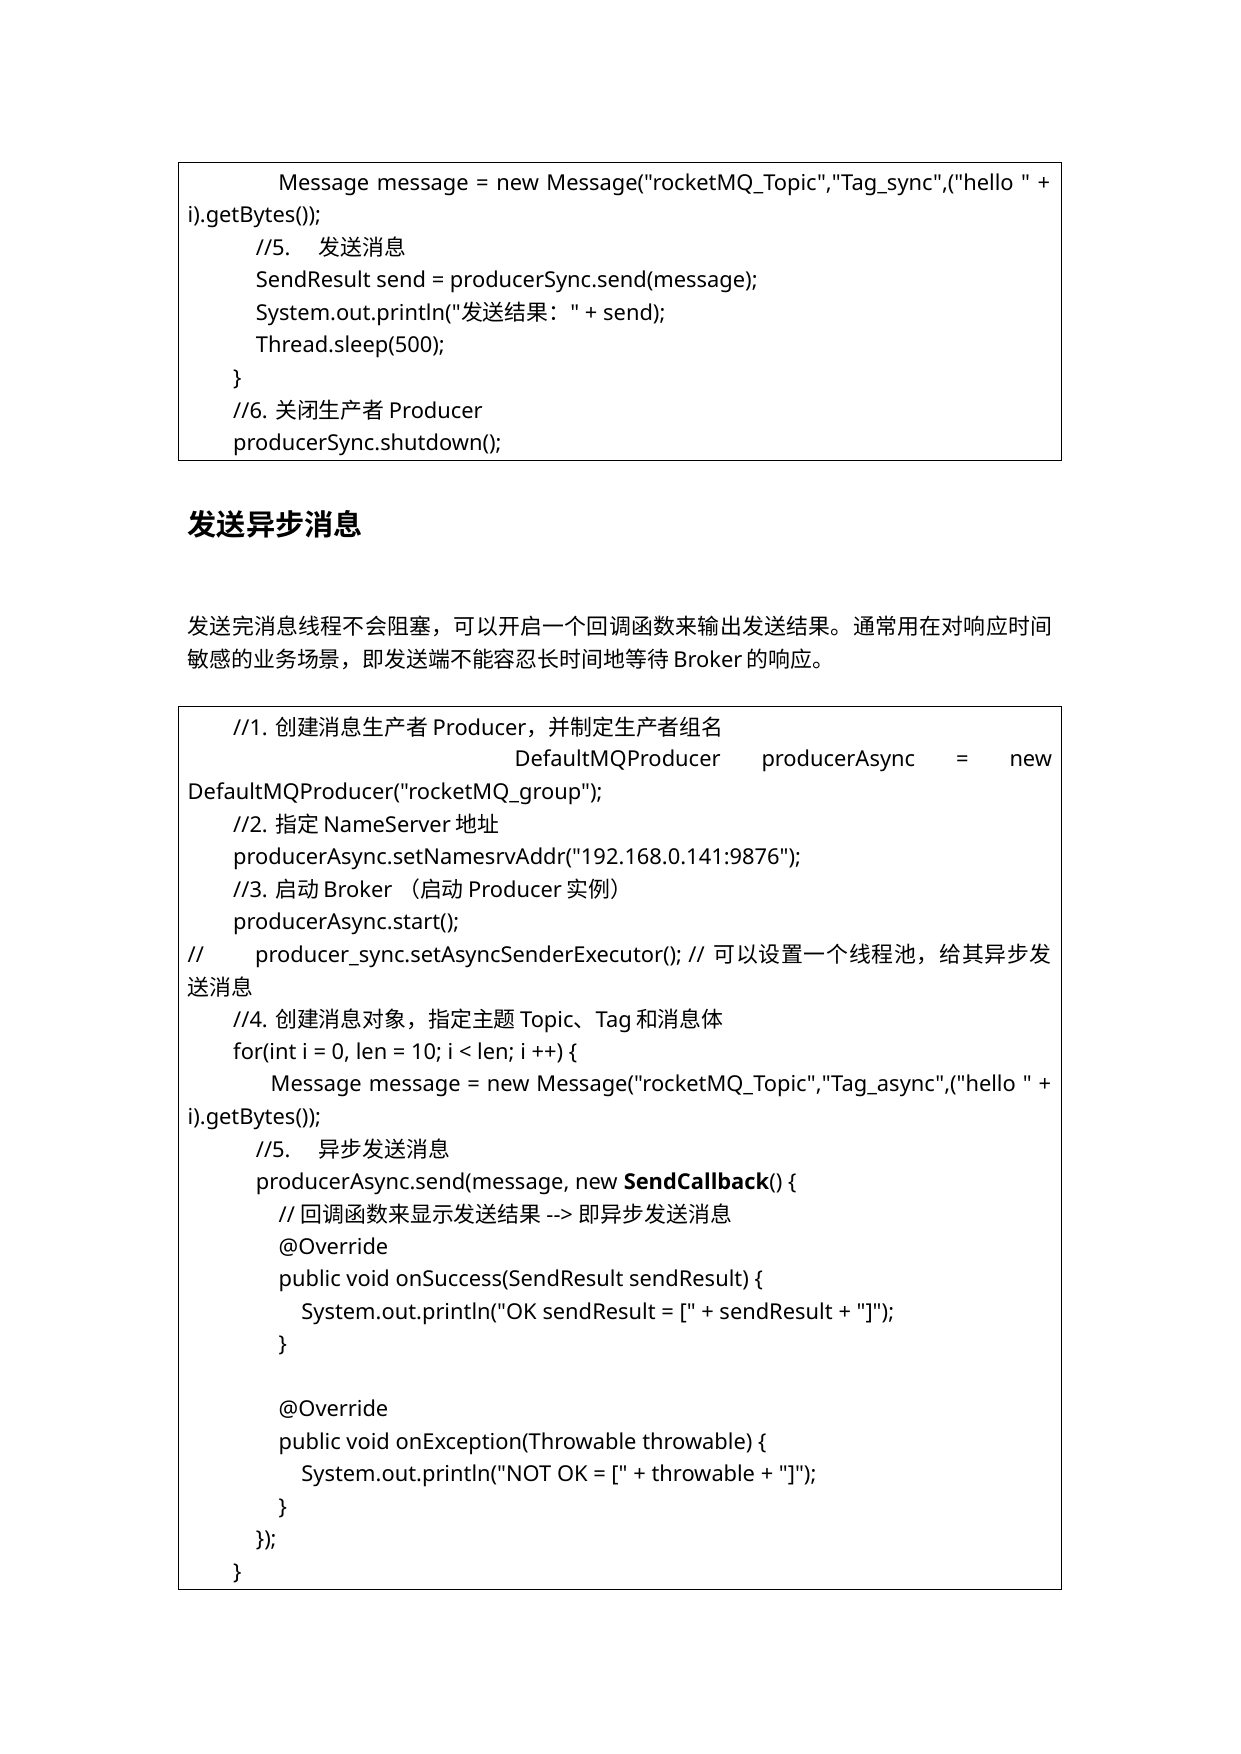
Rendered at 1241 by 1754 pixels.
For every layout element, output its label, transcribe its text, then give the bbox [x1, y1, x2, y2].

text System.out.println("NOT OK = [" + throwable + "]"); [187, 1457, 1053, 1489]
text } [187, 1489, 1053, 1522]
text //3. 启动Broker （启动Producer实例） [187, 872, 1053, 904]
text producerAsync.send(message, new SendCallback() { [187, 1164, 1053, 1197]
text System.out.println("OK sendResult = [" + sendResult + "]"); [187, 1294, 1053, 1327]
text SendResult send = producerSync.send(message); [187, 263, 1053, 295]
text //4. 创建消息对象，指定主题Topic、Tag和消息体 [187, 1002, 1053, 1034]
text Message message = new Message("rocketMQ_Topic","Tag_sync",("hello " + i).getBytes()); [179, 163, 1061, 230]
text producerSync.shutdown(); [179, 422, 1061, 460]
text //2. 指定NameServer地址 [187, 807, 1053, 839]
text 发送完消息线程不会阻塞，可以开启一个回调函数来输出发送结果。通常用在对响应时间敏感的业务场景，即发送端不能容忍长时间地等待Broker的响应。 [187, 609, 1053, 674]
text @Override [187, 1229, 1053, 1262]
text // 回调函数来显示发送结果 --> 即异步发送消息 [187, 1197, 1053, 1229]
text Thread.sleep(500); [187, 328, 1053, 360]
subtitle 发送异步消息 [187, 490, 1053, 555]
text producerAsync.start(); [187, 904, 1053, 937]
text //5. 异步发送消息 [187, 1132, 1053, 1164]
text //5. 发送消息 [187, 230, 1053, 263]
text //1. 创建消息生产者Producer，并制定生产者组名 [179, 707, 1061, 742]
text } [187, 1327, 1053, 1359]
text public void onException(Throwable throwable) { [187, 1424, 1053, 1457]
text }); [187, 1522, 1053, 1551]
text producerAsync.setNamesrvAddr("192.168.0.141:9876"); [187, 839, 1053, 872]
text Message message = new Message("rocketMQ_Topic","Tag_async",("hello " + i).getBytes()); [187, 1067, 1053, 1132]
text public void onSuccess(SendResult sendResult) { [187, 1262, 1053, 1294]
text @Override [187, 1392, 1053, 1424]
text //6. 关闭生产者Producer [187, 393, 1053, 422]
text // producer_sync.setAsyncSenderExecutor(); // 可以设置一个线程池，给其异步发送消息 [187, 937, 1053, 1002]
text System.out.println("发送结果：" + send); [187, 295, 1053, 328]
text DefaultMQProducer producerAsync = new DefaultMQProducer("rocketMQ_group"); [187, 742, 1053, 807]
text for(int i = 0, len = 10; i < len; i ++) { [187, 1034, 1053, 1067]
text } [179, 1551, 1061, 1589]
text } [187, 360, 1053, 393]
